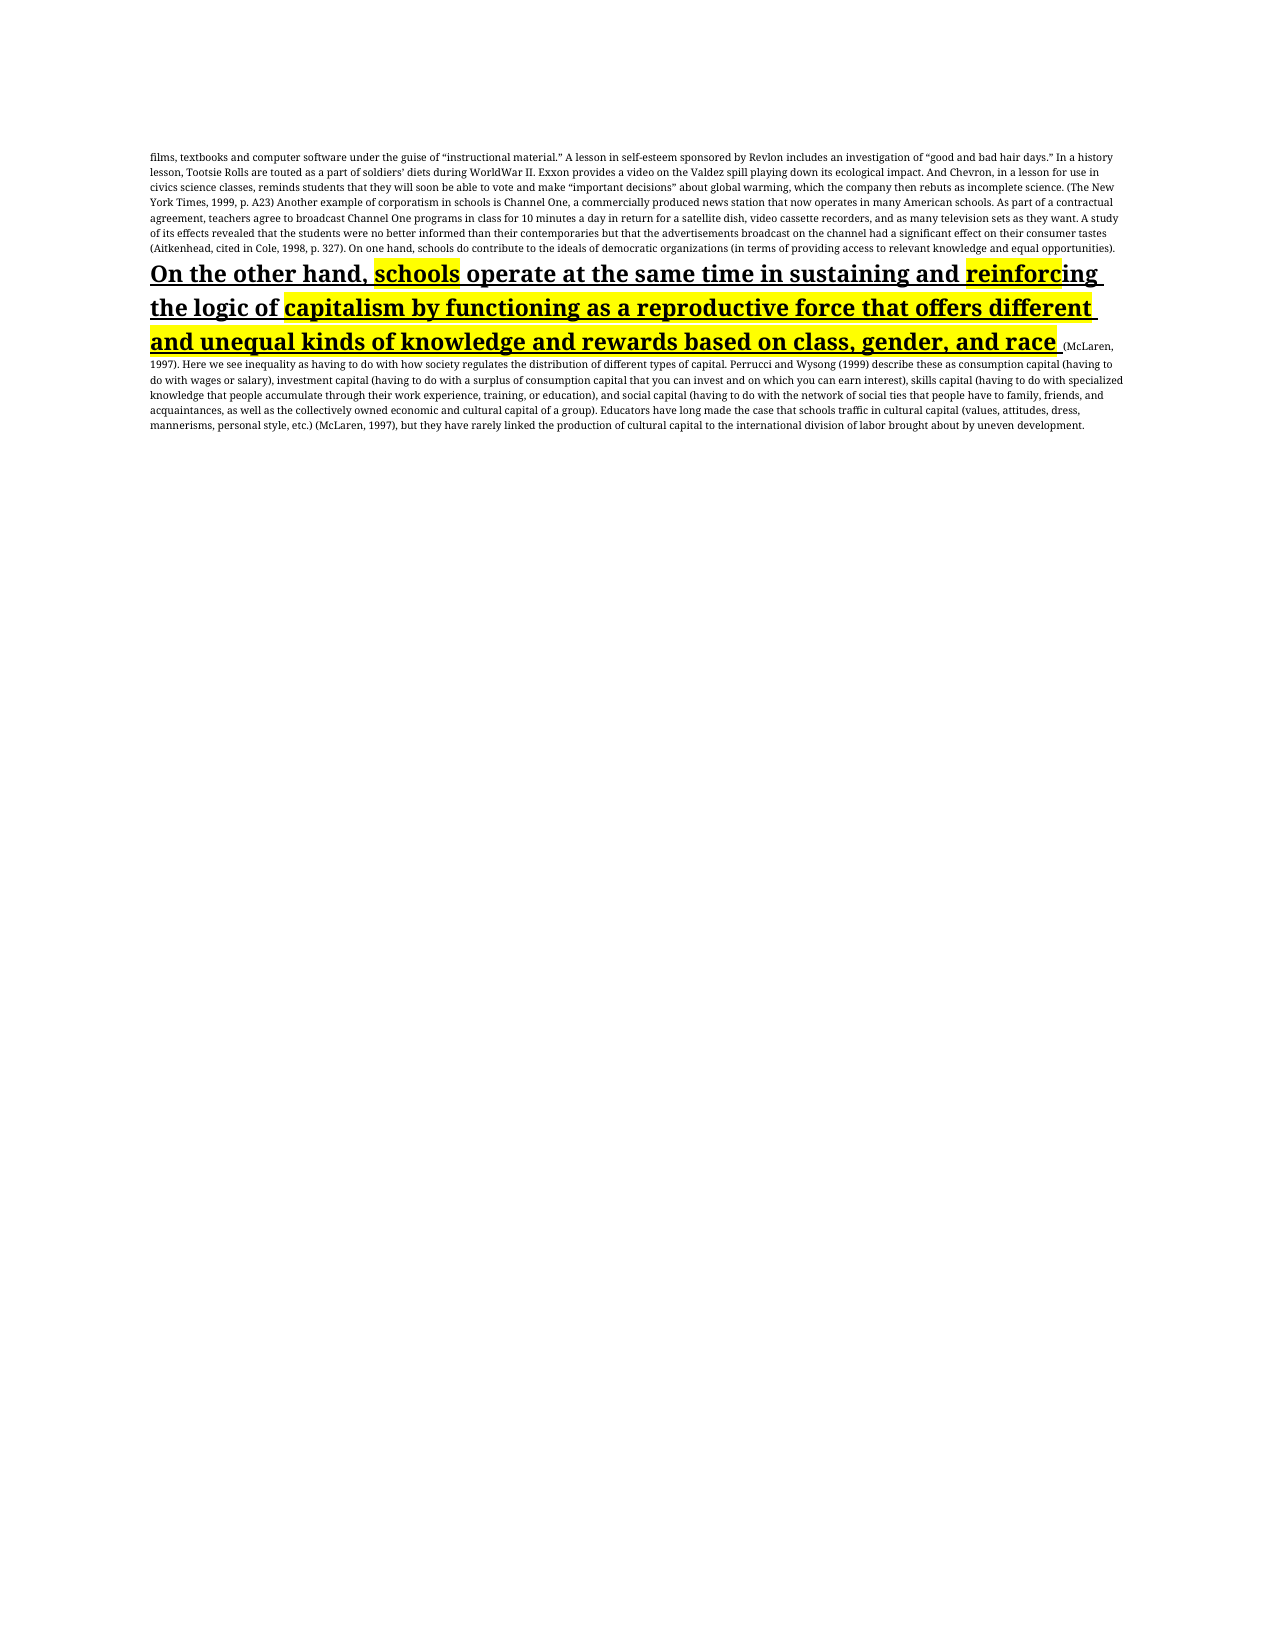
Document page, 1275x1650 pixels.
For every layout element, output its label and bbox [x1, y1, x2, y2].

text [150, 150, 1125, 433]
